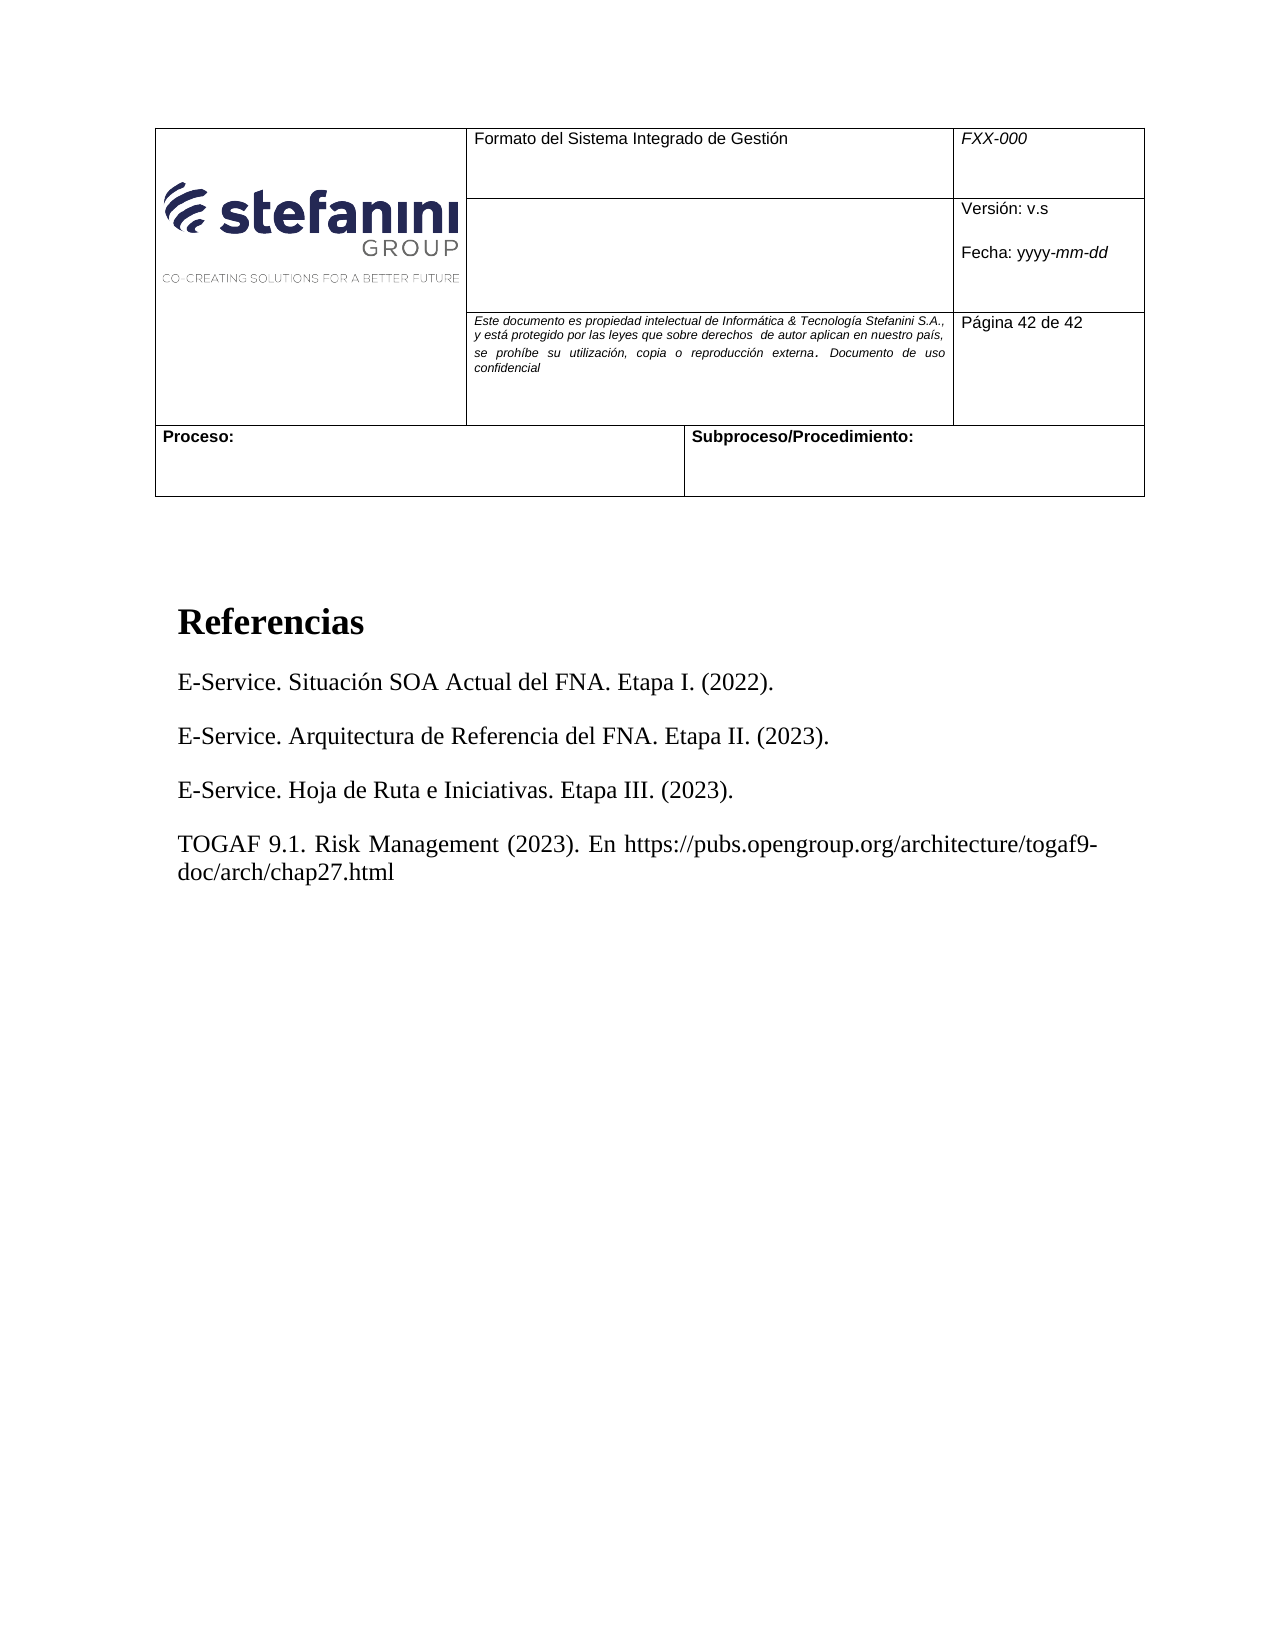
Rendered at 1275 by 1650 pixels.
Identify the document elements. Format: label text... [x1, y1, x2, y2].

picture [162, 182, 460, 286]
subtitle Referencias [177, 599, 1098, 642]
